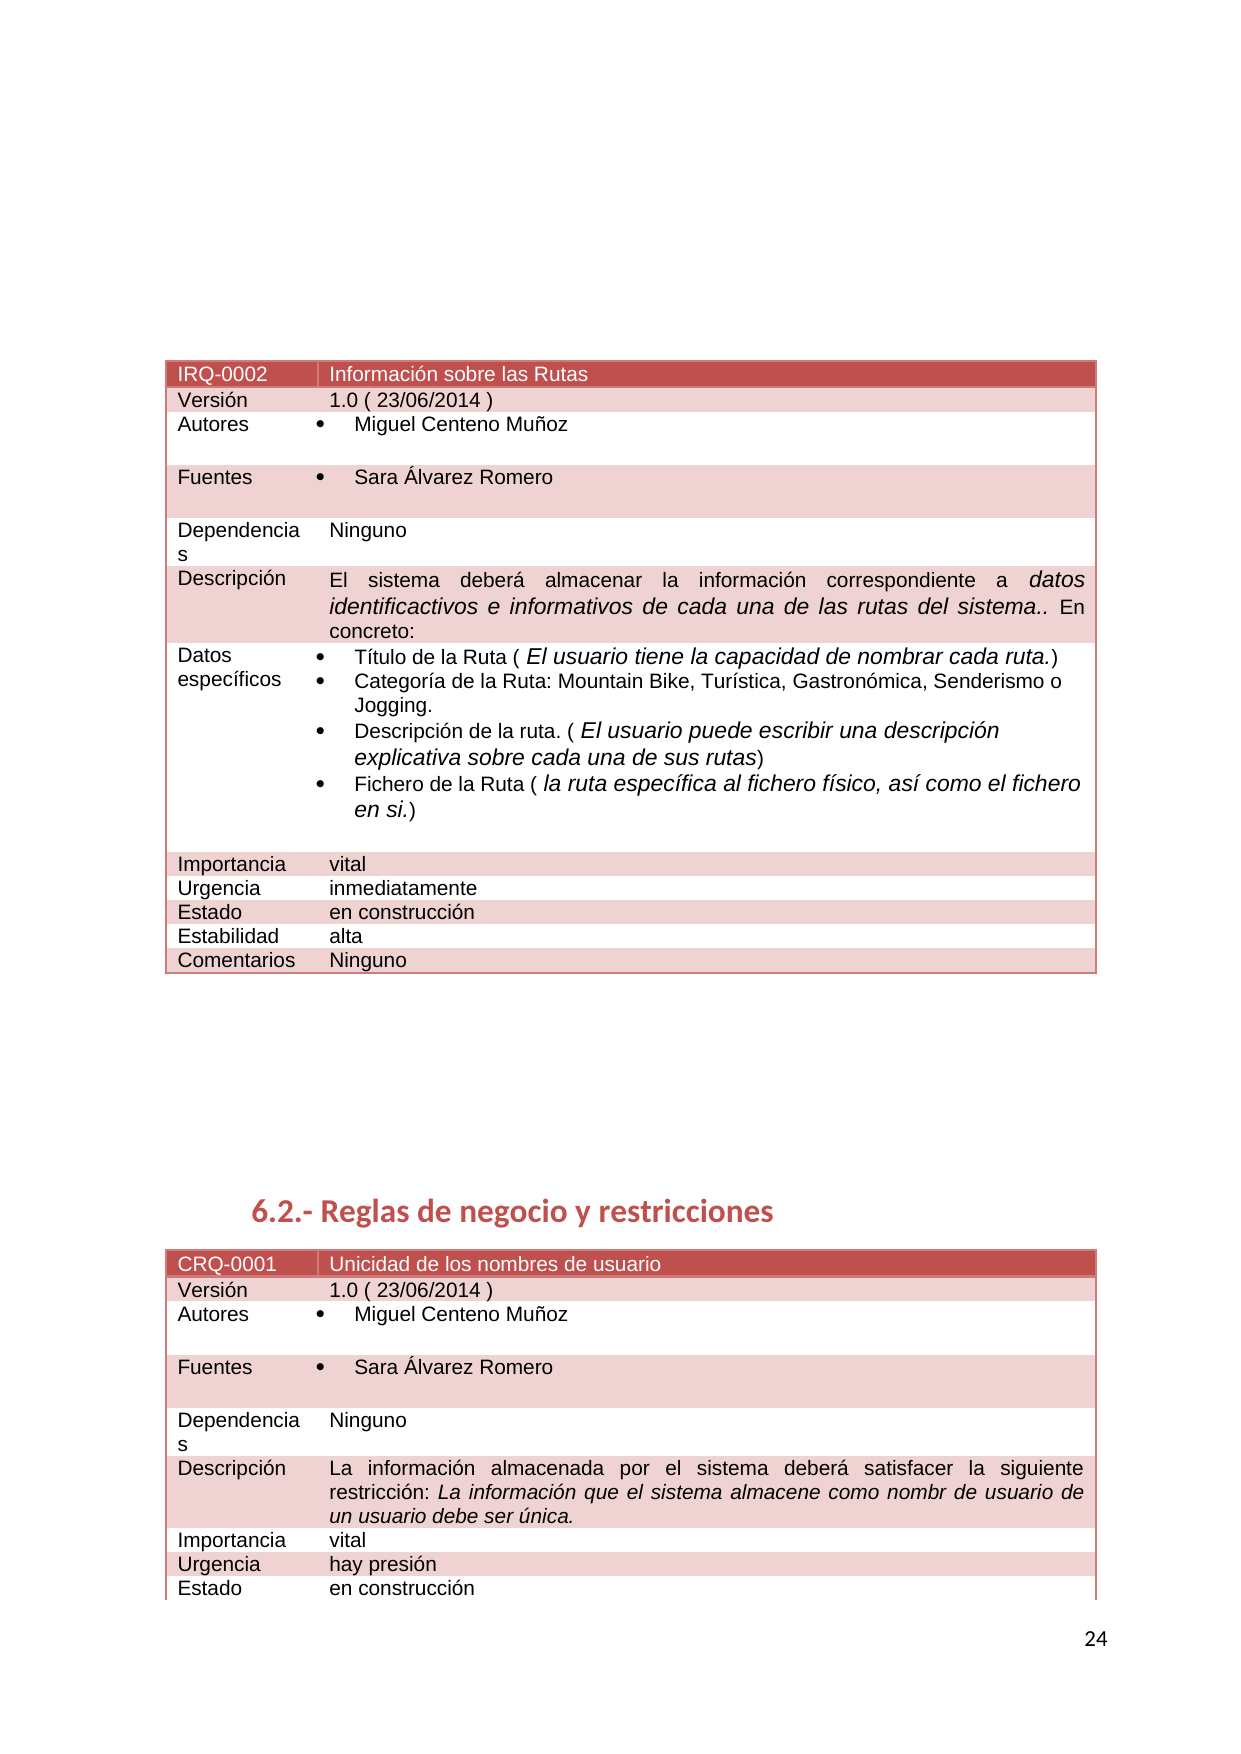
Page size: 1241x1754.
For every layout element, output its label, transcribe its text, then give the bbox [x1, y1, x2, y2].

table_cell vital [318, 852, 1095, 876]
table_cell Importancia [167, 1528, 318, 1552]
table_cell Versión [167, 1278, 318, 1301]
table_header CRQ-0001 [167, 1251, 317, 1275]
table_cell Descripción [167, 1456, 318, 1528]
table_cell 1.0 ( 23/06/2014 ) [318, 388, 1095, 412]
table_cell Dependencias [167, 518, 318, 566]
table_cell alta [318, 924, 1095, 948]
table_cell El sistema deberá almacenar la información correspondiente a datos identificactivos e informativos de cada una de las rutas del sistema.. En concreto: [318, 566, 1095, 643]
table_header IRQ-0002 [167, 362, 317, 386]
table_cell 1.0 ( 23/06/2014 ) [318, 1278, 1095, 1301]
table_cell Importancia [167, 852, 318, 876]
table_cell Ninguno [318, 1408, 1095, 1456]
table_cell inmediatamente [318, 876, 1095, 900]
table_cell Fuentes [167, 1355, 318, 1408]
table_cell Estado [167, 900, 318, 924]
table_cell hay presión [318, 1552, 1095, 1576]
table_cell Miguel Centeno Muñoz [318, 1301, 1095, 1354]
table_cell Título de la Ruta ( El usuario tiene la capacidad de nombrar cada ruta.) Categoría de la Ruta: Mountain Bike, Turística, Gastronómica, Senderismo o Jogging. Descripción de la ruta. ( El usuario puede escribir una descripción explicativa sobre cada una de sus rutas) Fichero de la Ruta ( la ruta específica al fichero físico, así como el fichero en si.) [318, 643, 1095, 852]
table_cell en construcción [318, 1576, 1095, 1599]
table_cell vital [318, 1528, 1095, 1552]
table_cell Ninguno [318, 948, 1095, 972]
table_header Unicidad de los nombres de usuario [319, 1251, 1095, 1275]
table_cell Sara Álvarez Romero [318, 465, 1095, 518]
table_cell Datos específicos [167, 643, 318, 852]
table_cell Descripción [167, 566, 318, 643]
table_header Información sobre las Rutas [319, 362, 1095, 386]
table_cell Ninguno [318, 518, 1095, 566]
table_cell Autores [167, 412, 318, 465]
table_cell Miguel Centeno Muñoz [318, 412, 1095, 465]
table_cell Estado [167, 1576, 318, 1599]
table_cell Fuentes [167, 465, 318, 518]
table_cell Urgencia [167, 1552, 318, 1576]
table_cell Estabilidad [167, 924, 318, 948]
table_cell Urgencia [167, 876, 318, 900]
table_cell La información almacenada por el sistema deberá satisfacer la siguiente restricción: La información que el sistema almacene como nombr de usuario de un usuario debe ser única. [318, 1456, 1095, 1528]
table_cell en construcción [318, 900, 1095, 924]
subtitle 6.2.- Reglas de negocio y restricciones [177, 1190, 1107, 1231]
table_cell Dependencias [167, 1408, 318, 1456]
table_cell Comentarios [167, 948, 318, 972]
table_cell Autores [167, 1301, 318, 1354]
table_cell Versión [167, 388, 318, 412]
table_cell Sara Álvarez Romero [318, 1355, 1095, 1408]
